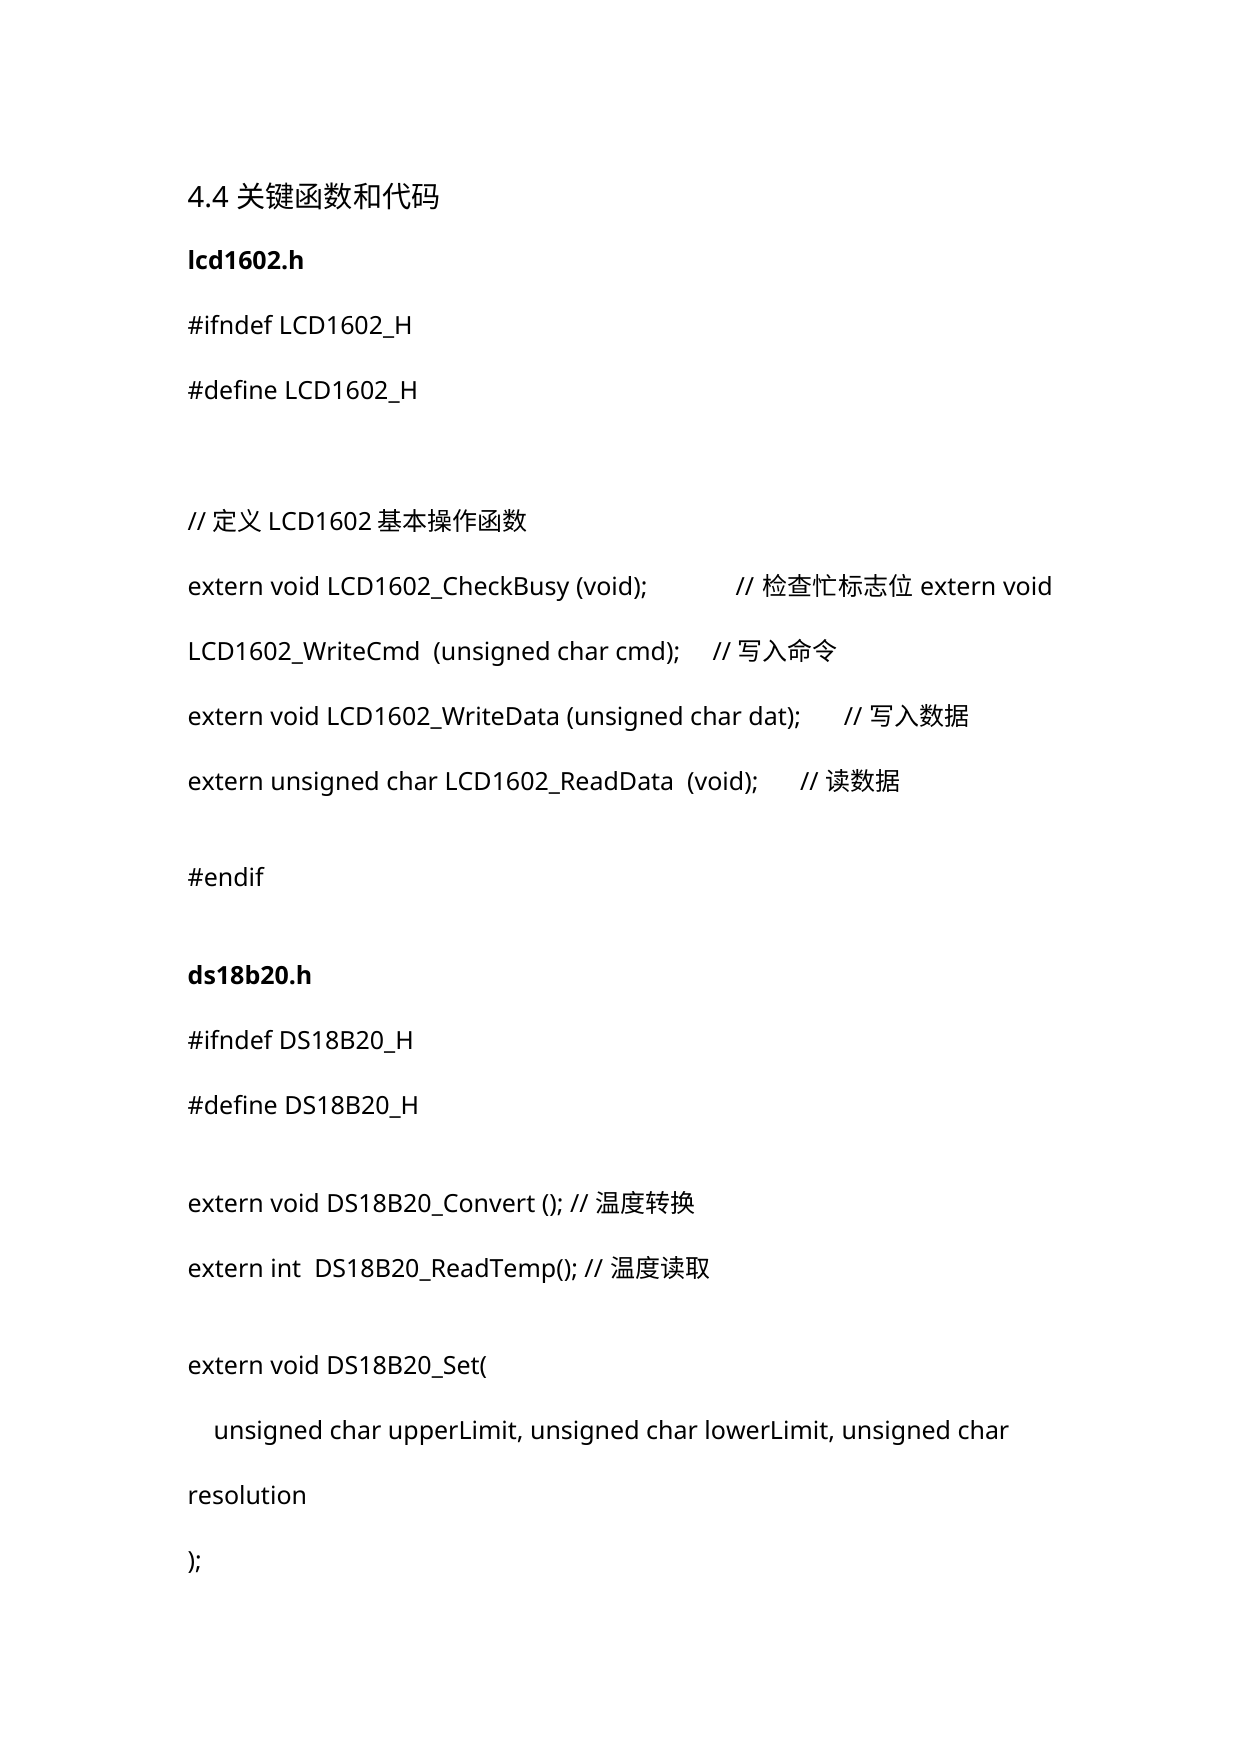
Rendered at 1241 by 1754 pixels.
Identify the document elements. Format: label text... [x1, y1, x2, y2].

text #endif [187, 844, 1053, 909]
text ); [187, 1527, 1053, 1592]
text ds18b20.h [187, 942, 1053, 1007]
text extern void DS18B20_Set( [187, 1332, 1053, 1397]
text extern unsigned char LCD1602_ReadData (void); // 读数据 [187, 747, 1053, 812]
text 4.4 关键函数和代码 [187, 162, 1053, 227]
text extern int DS18B20_ReadTemp(); // 温度读取 [187, 1234, 1053, 1299]
text #define DS18B20_H [187, 1072, 1053, 1137]
text #ifndef LCD1602_H [187, 292, 1053, 357]
text extern void LCD1602_WriteData (unsigned char dat); // 写入数据 [187, 682, 1053, 747]
text // 定义LCD1602基本操作函数 [187, 487, 1053, 552]
text #ifndef DS18B20_H [187, 1007, 1053, 1072]
text unsigned char upperLimit, unsigned char lowerLimit, unsigned char resolution [187, 1397, 1053, 1527]
text extern void DS18B20_Convert (); // 温度转换 [187, 1169, 1053, 1234]
text extern void LCD1602_CheckBusy (void); // 检查忙标志位 extern void LCD1602_WriteCmd (unsigned char cmd); // 写入命令 [187, 552, 1053, 682]
text lcd1602.h [187, 227, 1053, 292]
text #define LCD1602_H [187, 357, 1053, 422]
